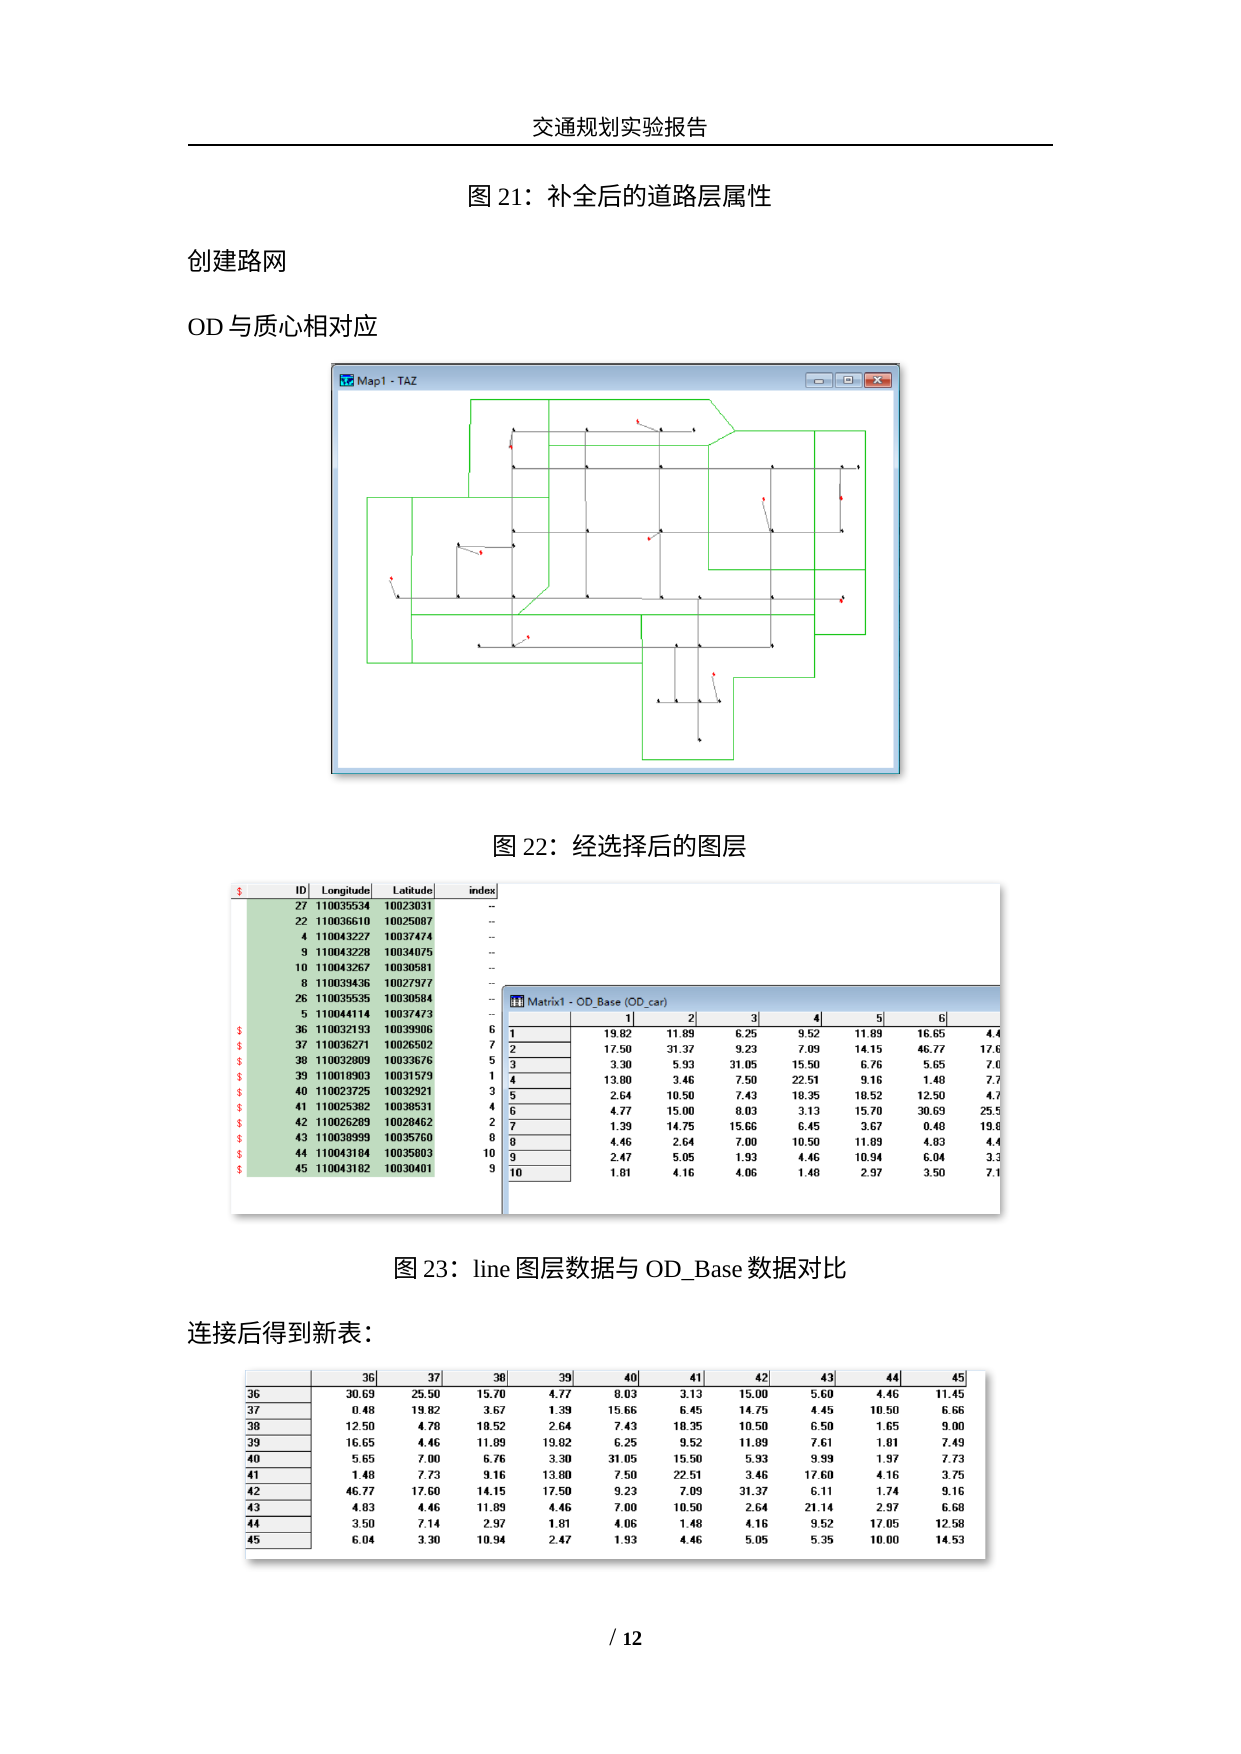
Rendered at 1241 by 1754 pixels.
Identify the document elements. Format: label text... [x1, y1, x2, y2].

picture [231, 883, 1000, 1214]
text 图23：line图层数据与OD_Base数据对比 [187, 1234, 1053, 1299]
text 图21：补全后的道路层属性 [187, 162, 1053, 227]
picture [331, 363, 900, 774]
text OD与质心相对应 [187, 292, 1053, 357]
text 连接后得到新表： [187, 1299, 1053, 1364]
text 图22：经选择后的图层 [187, 812, 1053, 877]
picture [245, 1370, 986, 1559]
text 创建路网 [187, 227, 1053, 292]
